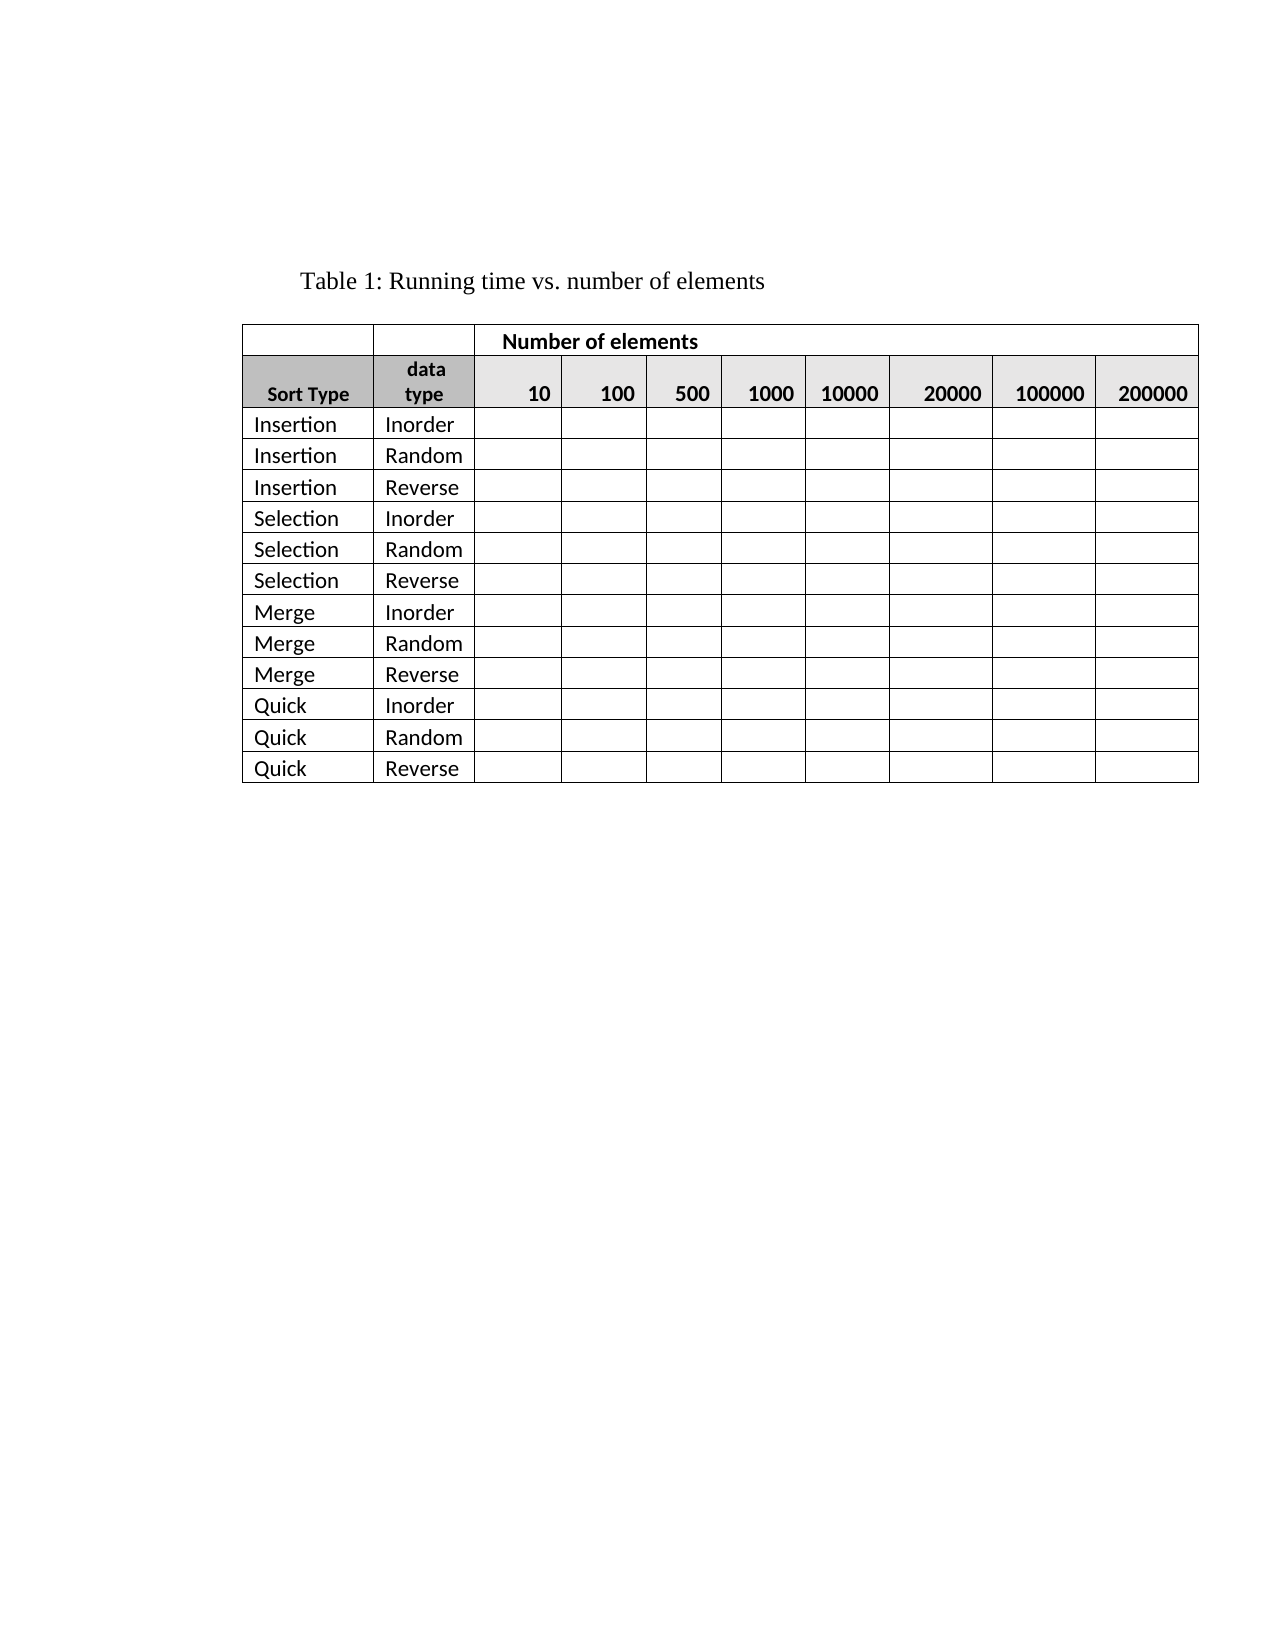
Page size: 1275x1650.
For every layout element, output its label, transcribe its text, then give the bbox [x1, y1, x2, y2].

table_cell [806, 564, 889, 594]
table_cell 10 [475, 356, 561, 407]
table_header [1096, 325, 1198, 355]
table_cell [647, 658, 721, 688]
table_cell Insertion [243, 470, 373, 501]
table_cell [647, 439, 721, 469]
table_cell [562, 502, 646, 532]
table_cell [1096, 408, 1198, 438]
table_cell [1096, 439, 1198, 469]
table_cell [562, 720, 646, 751]
table_cell [475, 595, 561, 626]
table_cell [475, 627, 561, 657]
table_cell [722, 533, 805, 563]
table_cell Inorder [374, 595, 474, 626]
table_cell [562, 470, 646, 501]
table_cell Selection [243, 564, 373, 594]
table_cell [722, 502, 805, 532]
table_cell [647, 752, 721, 782]
table_cell [890, 470, 992, 501]
table_cell [562, 627, 646, 657]
table_cell [993, 439, 1095, 469]
table_cell [562, 595, 646, 626]
table_cell [890, 564, 992, 594]
table_cell [993, 502, 1095, 532]
table_cell data type [374, 356, 474, 407]
table_cell Random [374, 720, 474, 751]
table_cell [475, 439, 561, 469]
text Table 1: Running time vs. number of elements [300, 266, 1125, 294]
table_cell [1096, 658, 1198, 688]
table_cell [475, 752, 561, 782]
table_cell 10000 [806, 356, 889, 407]
table_cell [1096, 502, 1198, 532]
table_cell [475, 533, 561, 563]
table_cell [1096, 595, 1198, 626]
table_cell [993, 720, 1095, 751]
table_header [993, 325, 1096, 355]
table_cell [890, 627, 992, 657]
table_cell Random [374, 533, 474, 563]
table_cell [722, 439, 805, 469]
table_cell [562, 533, 646, 563]
table_cell [647, 595, 721, 626]
table_cell [806, 408, 889, 438]
table_cell [806, 533, 889, 563]
table_cell Quick [243, 752, 373, 782]
table_cell [806, 720, 889, 751]
table_cell Quick [243, 689, 373, 719]
table_header [805, 325, 890, 355]
table_cell [562, 752, 646, 782]
table_cell Quick [243, 720, 373, 751]
table_cell Random [374, 439, 474, 469]
table_cell [890, 689, 992, 719]
table_cell Reverse [374, 470, 474, 501]
table_cell [562, 689, 646, 719]
table_cell [722, 752, 805, 782]
table_cell [993, 595, 1095, 626]
table_cell [1096, 470, 1198, 501]
table_cell Sort Type [243, 356, 373, 407]
table_cell Reverse [374, 564, 474, 594]
table_cell [993, 627, 1095, 657]
table_cell [475, 689, 561, 719]
table_cell [475, 720, 561, 751]
table_cell [722, 627, 805, 657]
table_header Number of elements [475, 325, 721, 355]
table_cell 100000 [993, 356, 1095, 407]
table_cell [993, 533, 1095, 563]
table_cell [993, 752, 1095, 782]
table_cell Insertion [243, 408, 373, 438]
table_cell Merge [243, 627, 373, 657]
table_cell [890, 502, 992, 532]
table_cell [722, 564, 805, 594]
table_cell 200000 [1096, 356, 1198, 407]
table_cell [475, 564, 561, 594]
table_cell [993, 689, 1095, 719]
table_cell [1096, 533, 1198, 563]
table_cell Reverse [374, 752, 474, 782]
table_cell [890, 408, 992, 438]
table_cell [806, 595, 889, 626]
table_cell [722, 658, 805, 688]
table_cell [890, 595, 992, 626]
table_cell 1000 [722, 356, 805, 407]
table_cell [475, 502, 561, 532]
table_cell 100 [562, 356, 646, 407]
table_cell [806, 439, 889, 469]
table_cell Reverse [374, 658, 474, 688]
table_cell [722, 470, 805, 501]
table_cell [806, 752, 889, 782]
table_cell [647, 533, 721, 563]
table_cell [647, 689, 721, 719]
table_cell [890, 533, 992, 563]
table_cell Merge [243, 658, 373, 688]
table_cell Selection [243, 533, 373, 563]
table_cell [1096, 627, 1198, 657]
table_cell [722, 689, 805, 719]
table_cell [562, 564, 646, 594]
table_cell [562, 408, 646, 438]
table_cell 500 [647, 356, 721, 407]
table_header [721, 325, 805, 355]
table_cell [1096, 720, 1198, 751]
table_cell [1096, 564, 1198, 594]
table_cell [890, 658, 992, 688]
table_cell [647, 470, 721, 501]
table_cell [806, 627, 889, 657]
table_cell [647, 720, 721, 751]
table_header [243, 325, 373, 355]
table_cell [562, 658, 646, 688]
table_cell [890, 752, 992, 782]
table_cell [647, 564, 721, 594]
table_cell [475, 408, 561, 438]
table_cell [890, 720, 992, 751]
table_cell [475, 470, 561, 501]
table_cell [806, 470, 889, 501]
table_cell [806, 658, 889, 688]
table_cell [993, 564, 1095, 594]
table_cell [993, 470, 1095, 501]
table_cell [1096, 752, 1198, 782]
table_cell [647, 502, 721, 532]
table_cell [475, 658, 561, 688]
table_cell Inorder [374, 408, 474, 438]
table_cell [647, 408, 721, 438]
table_cell [647, 627, 721, 657]
table_cell Inorder [374, 689, 474, 719]
table_cell [993, 408, 1095, 438]
table_cell Random [374, 627, 474, 657]
table_header [890, 325, 993, 355]
table_cell [890, 439, 992, 469]
table_cell [806, 502, 889, 532]
table_cell [562, 439, 646, 469]
table_cell [1096, 689, 1198, 719]
table_header [374, 325, 474, 355]
table_cell Merge [243, 595, 373, 626]
table_cell Insertion [243, 439, 373, 469]
table_cell Inorder [374, 502, 474, 532]
table_cell 20000 [890, 356, 992, 407]
table_cell [993, 658, 1095, 688]
table_cell [806, 689, 889, 719]
table_cell Selection [243, 502, 373, 532]
table_cell [722, 720, 805, 751]
table_cell [722, 595, 805, 626]
table_cell [722, 408, 805, 438]
